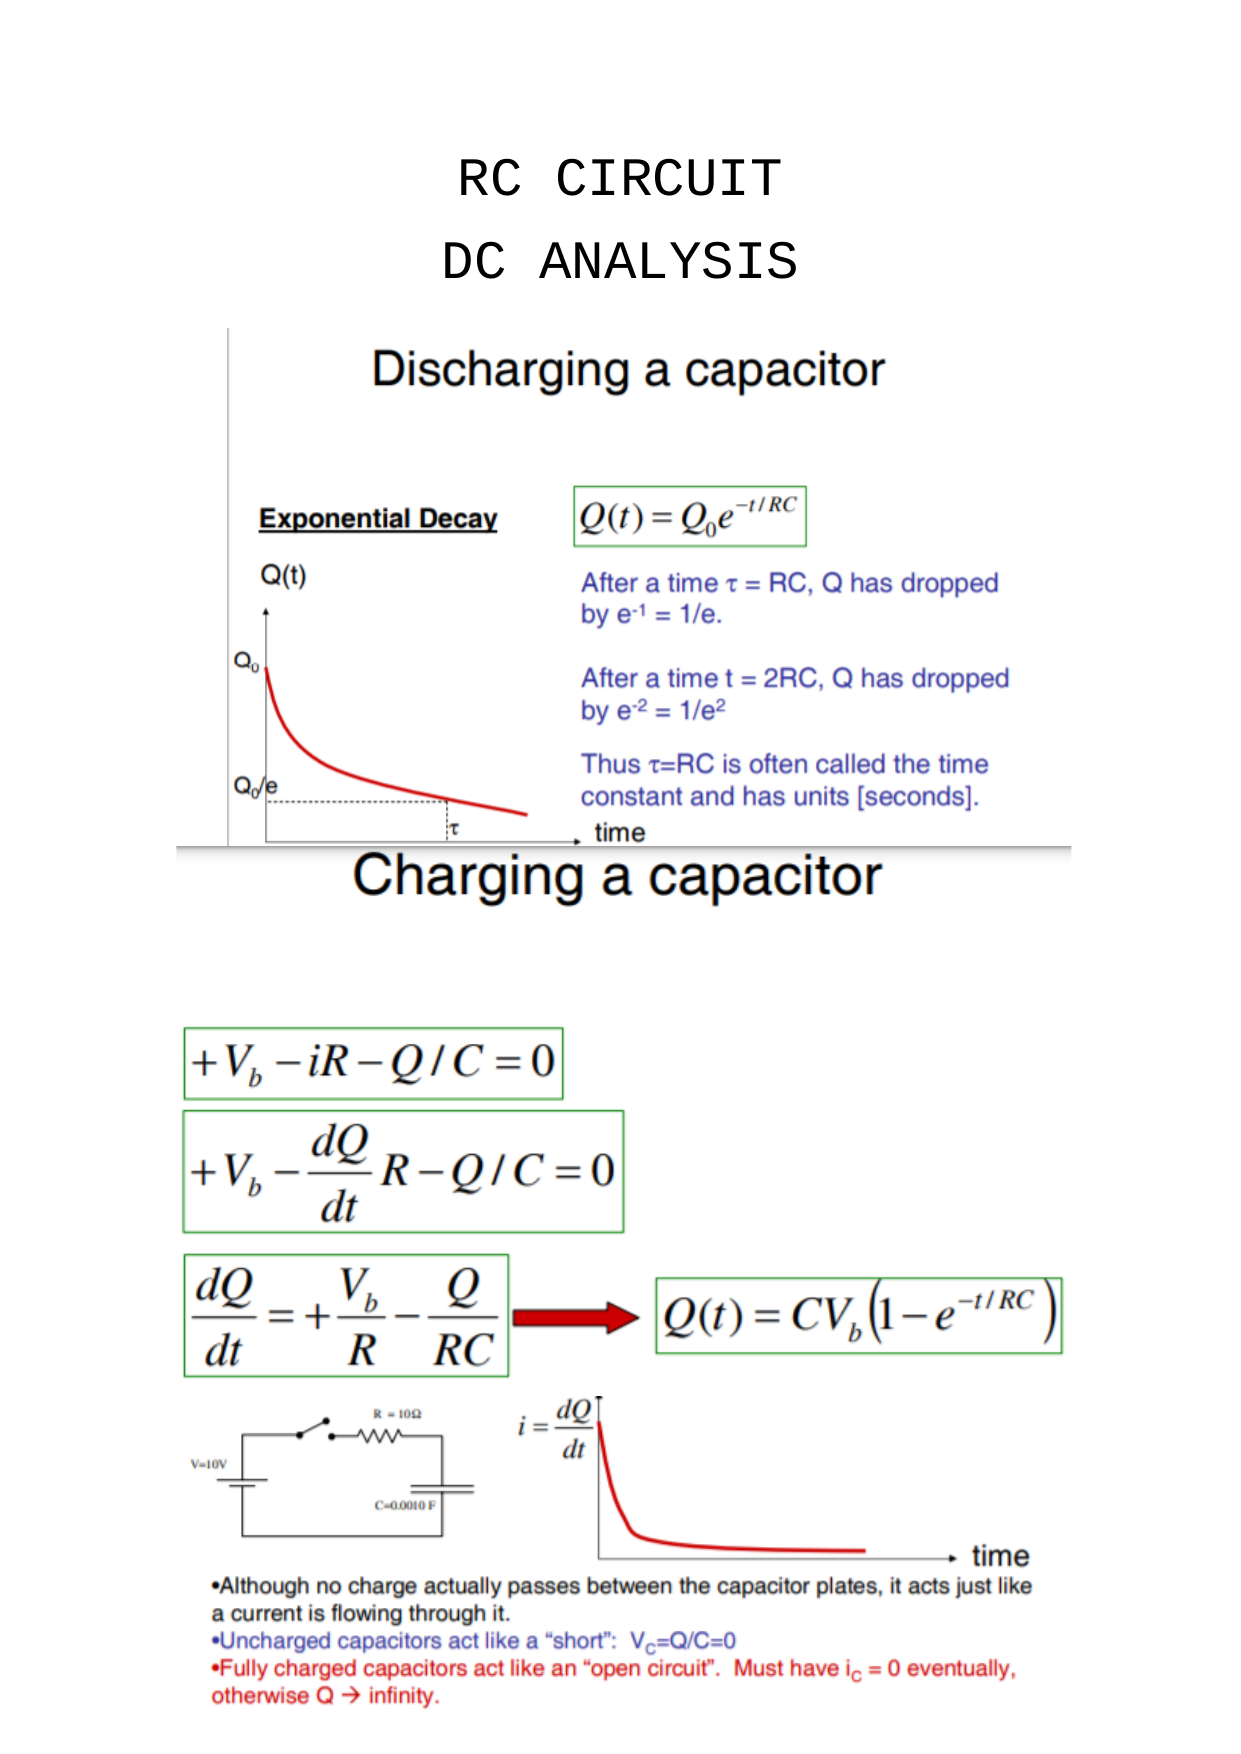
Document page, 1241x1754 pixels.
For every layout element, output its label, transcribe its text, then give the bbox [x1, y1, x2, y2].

text RC CIRCUIT [150, 150, 1090, 211]
text DC ANALYSIS [150, 233, 1090, 294]
picture [176, 328, 1072, 1754]
